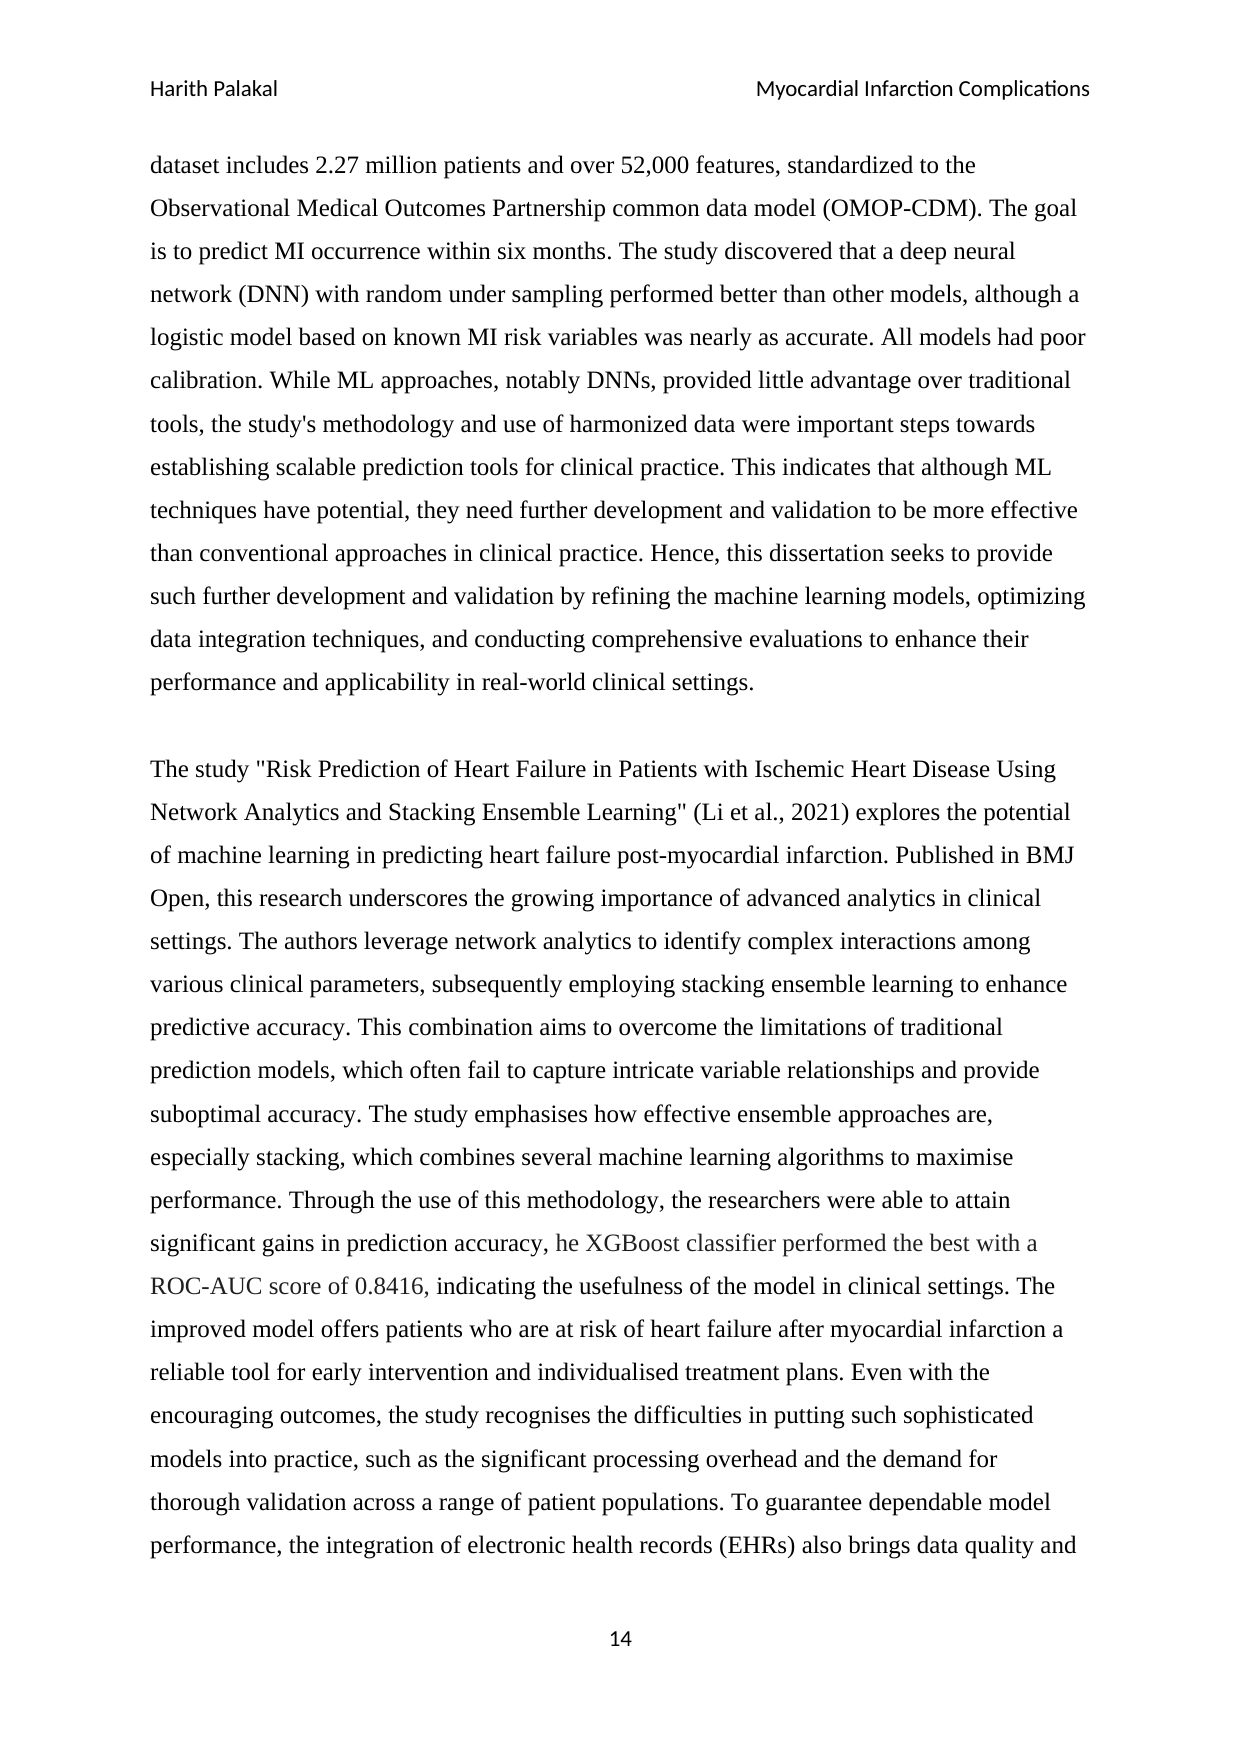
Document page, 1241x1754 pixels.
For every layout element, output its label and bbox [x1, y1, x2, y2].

text [150, 150, 1090, 696]
text [150, 754, 1090, 1559]
